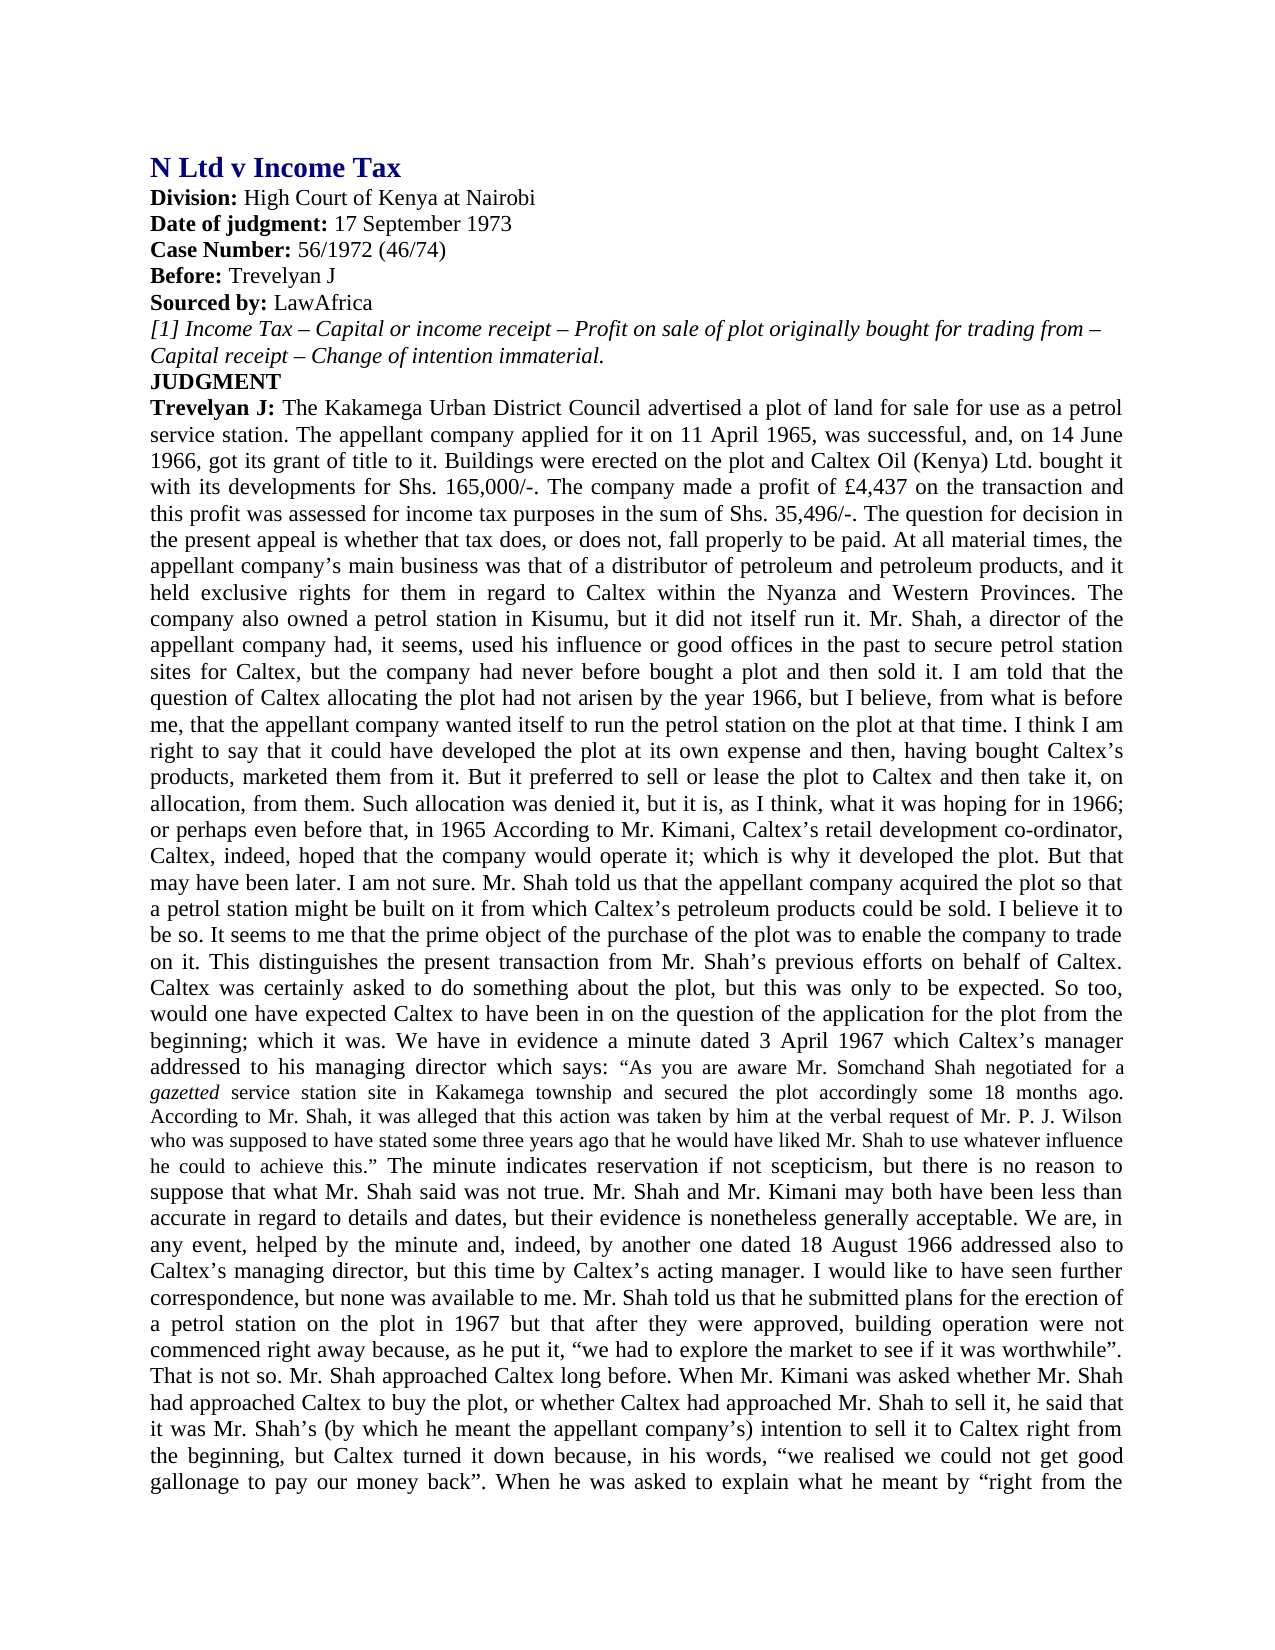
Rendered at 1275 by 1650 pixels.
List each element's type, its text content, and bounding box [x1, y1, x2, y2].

text Division: High Court of Kenya at Nairobi [150, 183, 1125, 210]
text Capital receipt – Change of intention immaterial. [150, 342, 1125, 368]
text Date of judgment: 17 September 1973 [150, 210, 1125, 236]
text [1] Income Tax – Capital or income receipt – Profit on sale of plot originally bought for trading from – [150, 315, 1125, 342]
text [150, 394, 1125, 1494]
text Case Number: 56/1972 (46/74) [150, 236, 1125, 263]
text Sourced by: LawAfrica [150, 289, 1125, 315]
text Before: Trevelyan J [150, 263, 1125, 289]
text JUDGMENT [150, 368, 1125, 394]
text N Ltd v Income Tax [150, 150, 1125, 183]
